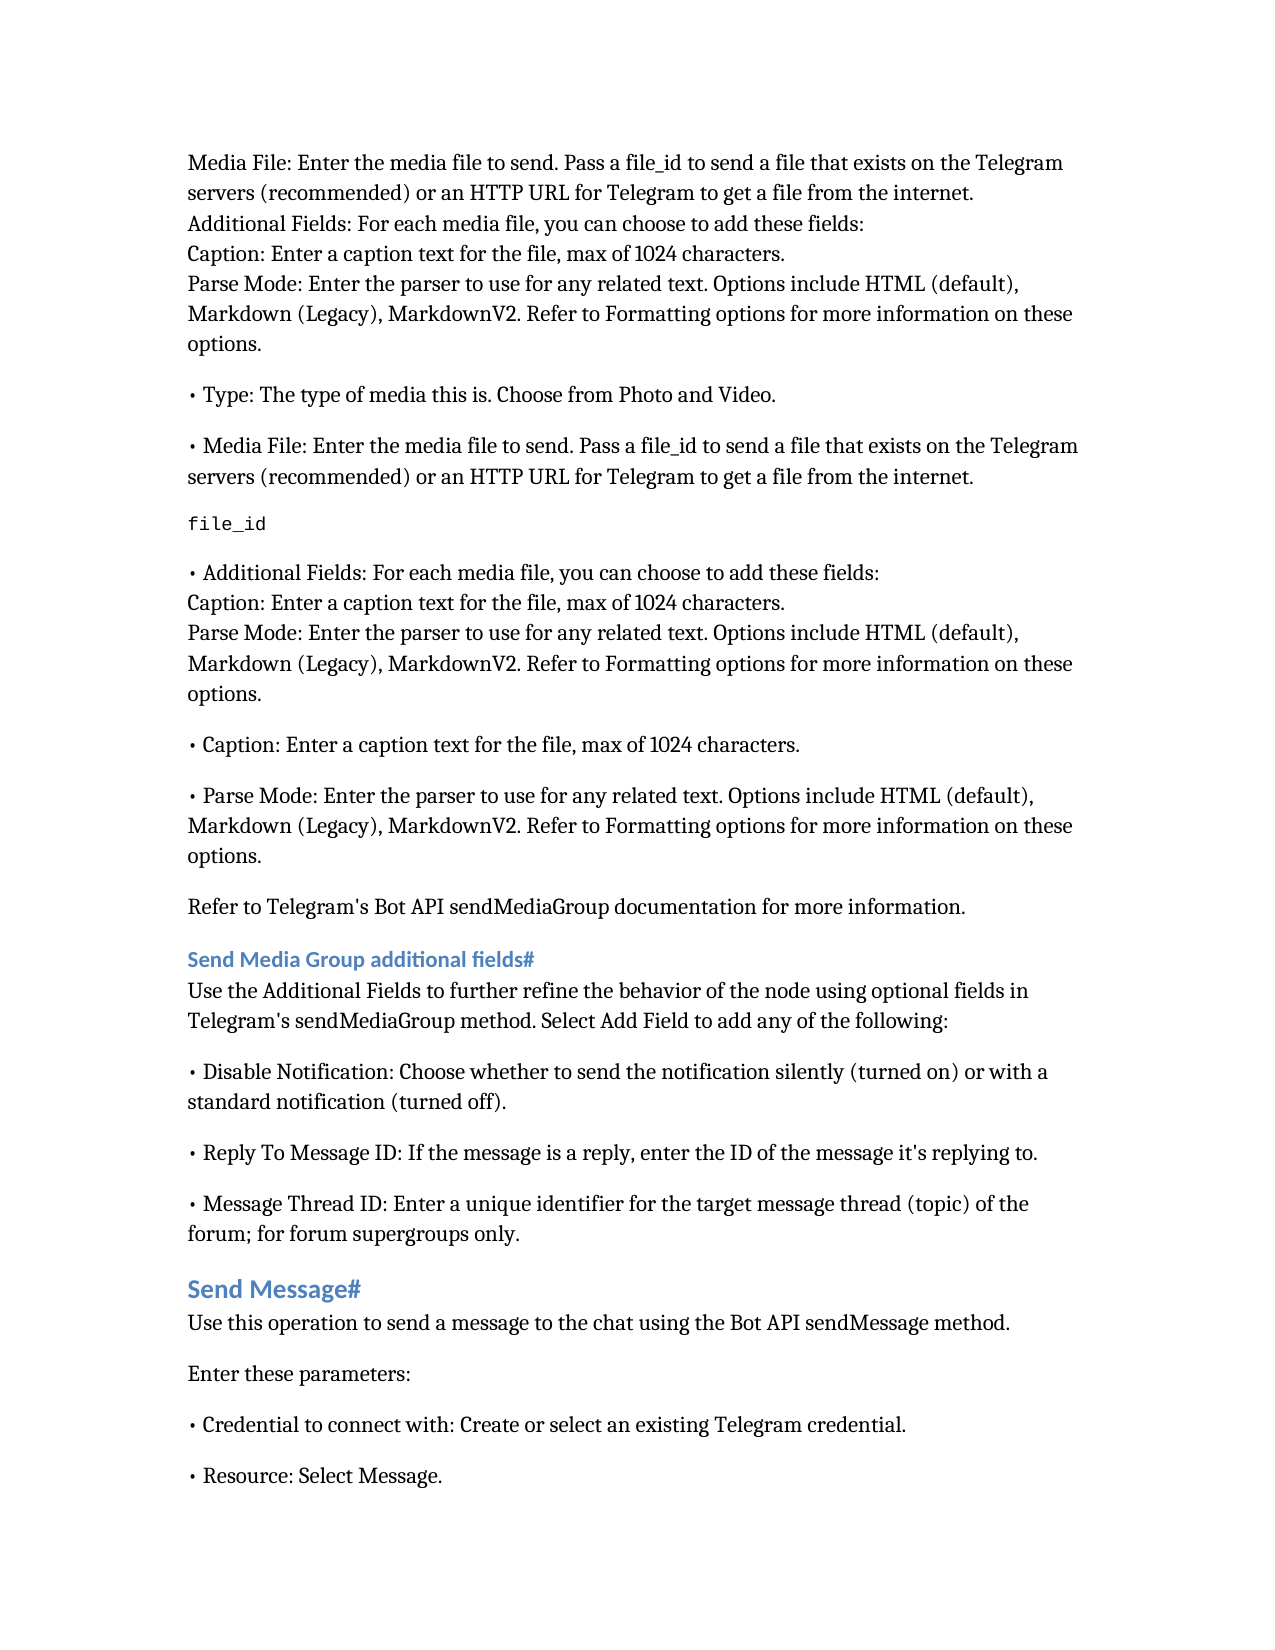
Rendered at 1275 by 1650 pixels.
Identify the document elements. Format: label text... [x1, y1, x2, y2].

text Use this operation to send a message to the chat using the Bot API sendMessage method. [187, 1310, 1087, 1336]
text • Resource: Select Message. [187, 1463, 1087, 1489]
text Refer to Telegram's Bot API sendMediaGroup documentation for more information. [187, 894, 1087, 921]
text Enter these parameters: [187, 1361, 1087, 1387]
text • Disable Notification: Choose whether to send the notification silently (turned on) or with a standard notification (turned off). [187, 1059, 1087, 1115]
text • Reply To Message ID: If the message is a reply, enter the ID of the message it's replying to. [187, 1140, 1087, 1166]
text • Type: The type of media this is. Choose from Photo and Video. [187, 382, 1087, 409]
subtitle Send Media Group additional fields# [187, 945, 1087, 973]
text Use the Additional Fields to further refine the behavior of the node using optional fields in Telegram's sendMediaGroup method. Select Add Field to add any of the following: [187, 977, 1087, 1034]
text file_id [187, 514, 1087, 536]
text • Media File: Enter the media file to send. Pass a file_id to send a file that exists on the Telegram servers (recommended) or an HTTP URL for Telegram to get a file from the internet. [187, 433, 1087, 490]
subtitle Send Message# [187, 1272, 1087, 1305]
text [187, 150, 1087, 358]
text • Caption: Enter a caption text for the file, max of 1024 characters. [187, 732, 1087, 758]
text • Credential to connect with: Create or select an existing Telegram credential. [187, 1412, 1087, 1438]
text • Parse Mode: Enter the parser to use for any related text. Options include HTML (default), Markdown (Legacy), MarkdownV2. Refer to Formatting options for more information on these options. [187, 783, 1087, 869]
text • Additional Fields: For each media file, you can choose to add these fields: Caption: Enter a caption text for the file, max of 1024 characters. Parse Mode: Enter the parser to use for any related text. Options include HTML (default), Markdown (Legacy), MarkdownV2. Refer to Formatting options for more information on these options. [187, 560, 1087, 707]
text • Message Thread ID: Enter a unique identifier for the target message thread (topic) of the forum; for forum supergroups only. [187, 1191, 1087, 1247]
